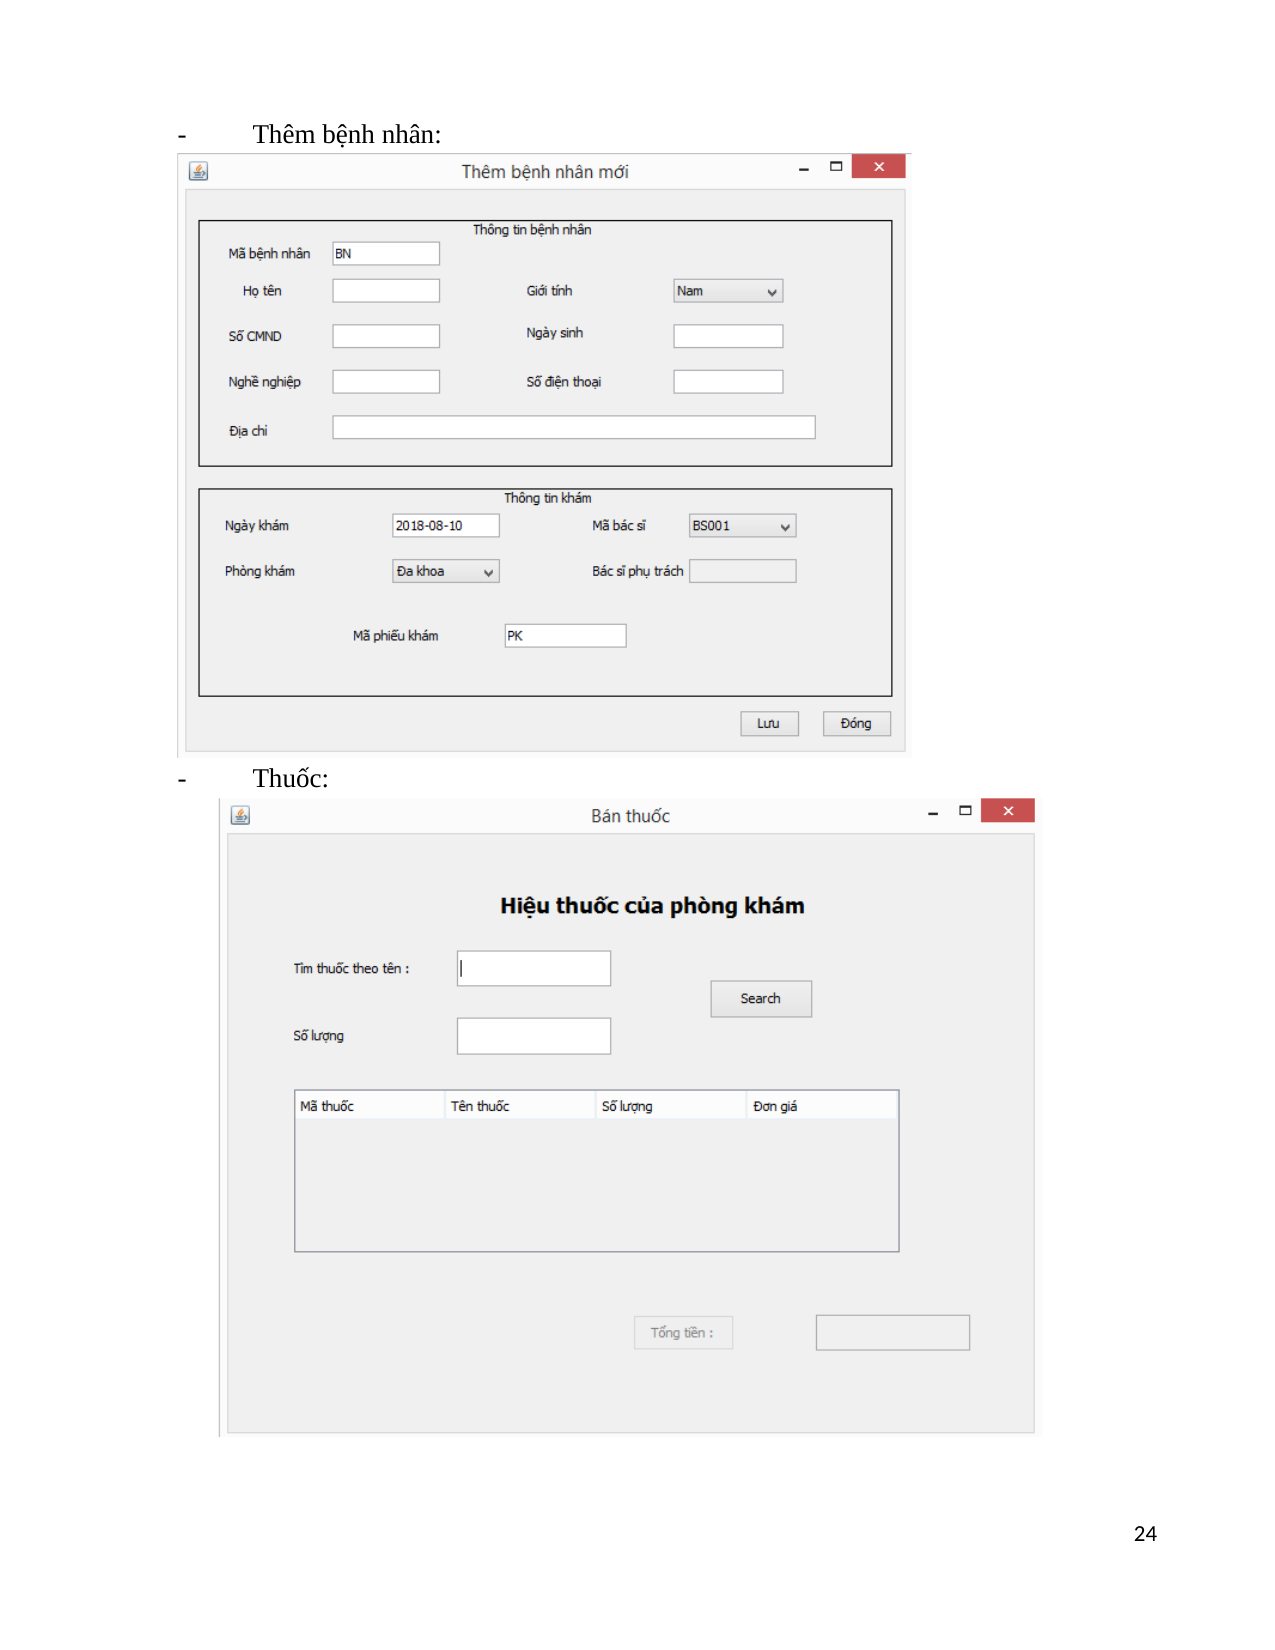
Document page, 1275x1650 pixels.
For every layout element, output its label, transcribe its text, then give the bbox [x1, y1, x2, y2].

picture [177, 797, 1157, 1437]
list Thuốc: [177, 762, 1157, 797]
list Thêm bệnh nhân: [177, 118, 1157, 153]
picture [177, 153, 1157, 758]
